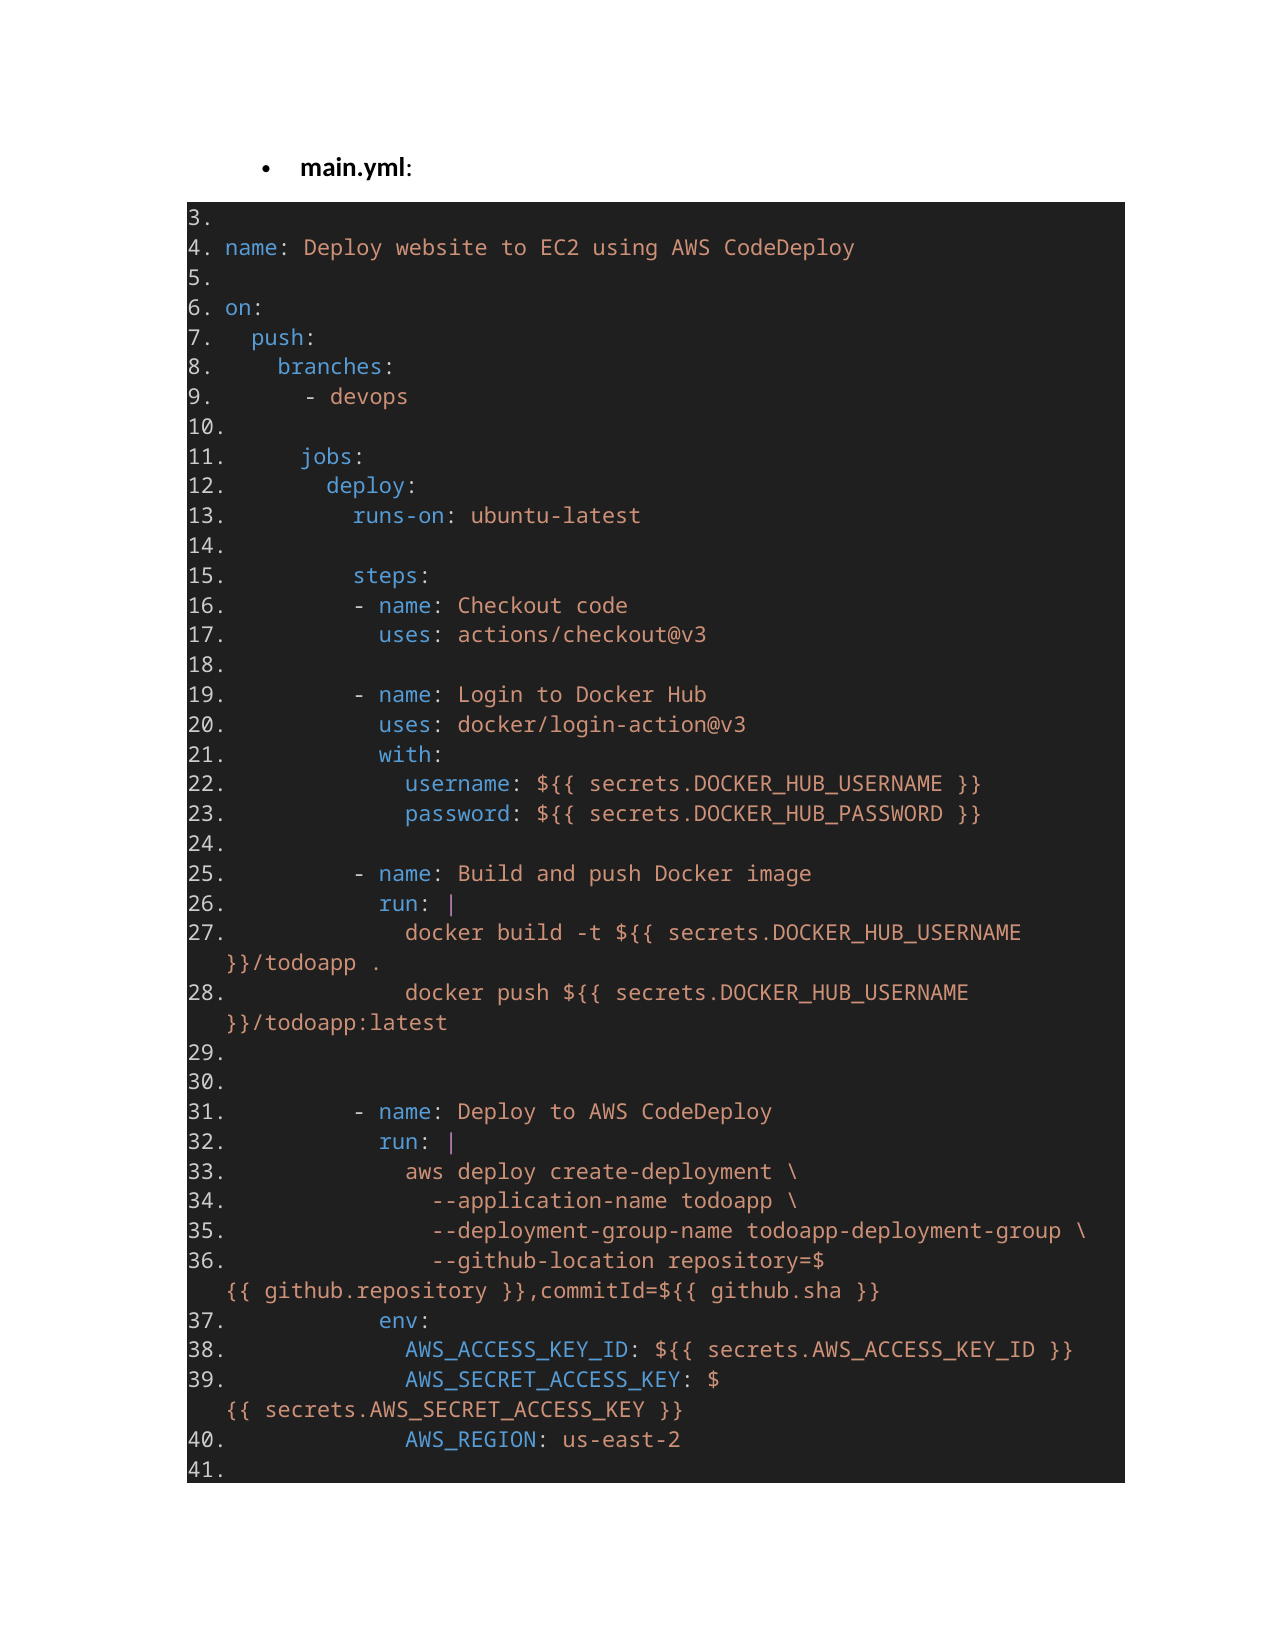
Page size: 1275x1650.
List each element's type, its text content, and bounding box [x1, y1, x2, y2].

list docker push ${{ secrets.DOCKER_HUB_USERNAME }}/todoapp:latest [187, 977, 1125, 1036]
list --application-name todoapp \ [187, 1185, 1125, 1215]
list docker build -t ${{ secrets.DOCKER_HUB_USERNAME }}/todoapp . [187, 917, 1125, 977]
list AWS_SECRET_ACCESS_KEY: ${{ secrets.AWS_SECRET_ACCESS_KEY }} [187, 1364, 1125, 1424]
list run: | [187, 1126, 1125, 1156]
list branches: [187, 351, 1125, 381]
list AWS_REGION: us-east-2 [187, 1424, 1125, 1453]
list - name: Build and push Docker image [187, 858, 1125, 887]
list - name: Deploy to AWS CodeDeploy [187, 1096, 1125, 1126]
list with: [187, 738, 1125, 768]
list steps: [187, 560, 1125, 589]
list name: Deploy website to EC2 using AWS CodeDeploy [187, 232, 1125, 262]
list on: [187, 292, 1125, 321]
list run: | [187, 887, 1125, 917]
list uses: docker/login-action@v3 [187, 709, 1125, 738]
list aws deploy create-deployment \ [187, 1156, 1125, 1185]
list AWS_ACCESS_KEY_ID: ${{ secrets.AWS_ACCESS_KEY_ID }} [187, 1334, 1125, 1364]
list --github-location repository=${{ github.repository }},commitId=${{ github.sha }} [187, 1245, 1125, 1304]
list --deployment-group-name todoapp-deployment-group \ [187, 1215, 1125, 1245]
list runs-on: ubuntu-latest [187, 500, 1125, 530]
list uses: actions/checkout@v3 [187, 619, 1125, 649]
list - devops [187, 381, 1125, 411]
list deploy: [187, 470, 1125, 500]
list push: [187, 321, 1125, 351]
list - name: Checkout code [187, 589, 1125, 619]
list password: ${{ secrets.DOCKER_HUB_PASSWORD }} [187, 798, 1125, 828]
list jobs: [187, 441, 1125, 470]
list env: [187, 1304, 1125, 1334]
list main.yml: [262, 150, 1125, 183]
list - name: Login to Docker Hub [187, 679, 1125, 709]
list username: ${{ secrets.DOCKER_HUB_USERNAME }} [187, 768, 1125, 798]
